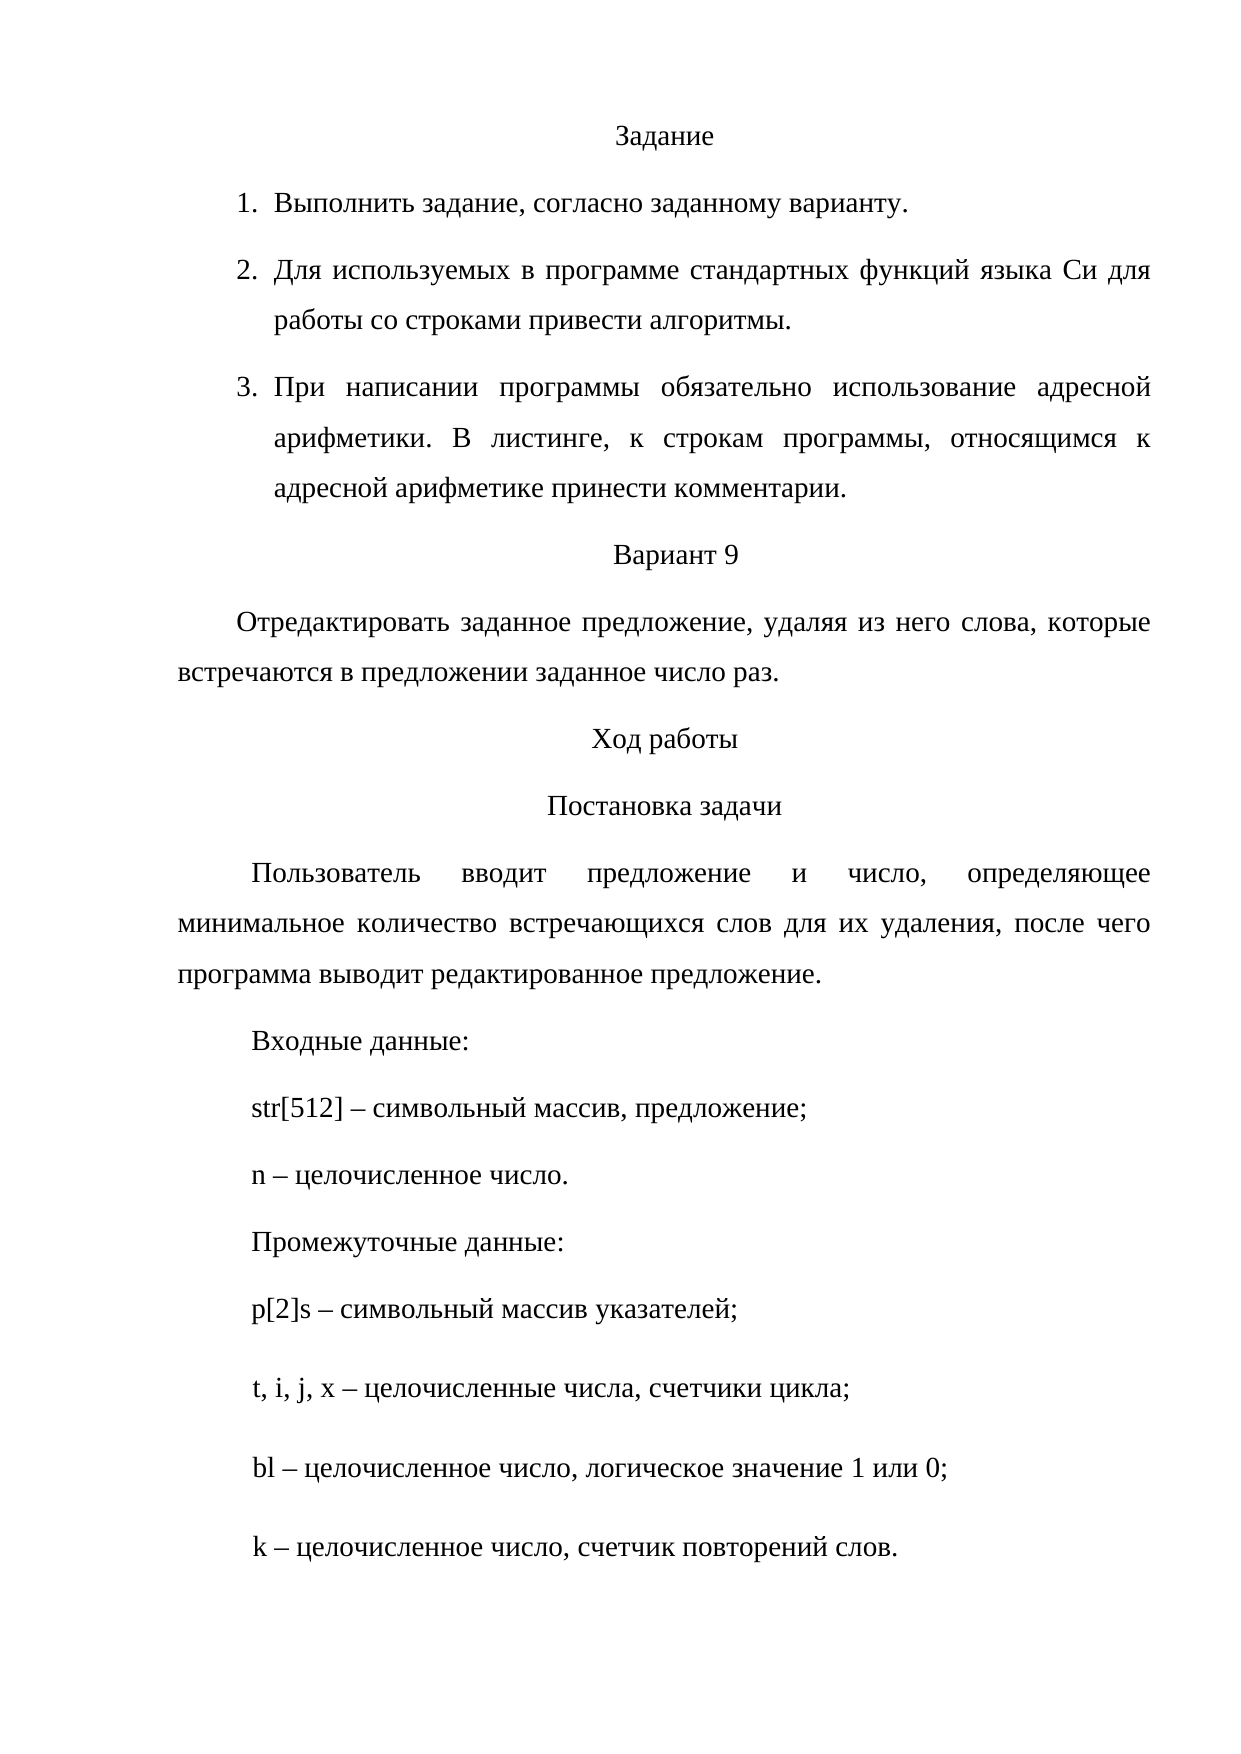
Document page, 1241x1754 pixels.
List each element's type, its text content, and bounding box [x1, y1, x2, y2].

list Выполнить задание, согласно заданному варианту. [236, 185, 1152, 219]
text Входные данные: [177, 1023, 1152, 1056]
subtitle Задание [177, 118, 1152, 152]
list При написании программы обязательно использование адресной арифметики. В листинге, к строкам программы, относящимся к адресной арифметике принести комментарии. [236, 369, 1152, 503]
text Промежуточные данные: [177, 1224, 1152, 1257]
text n – целочисленное число. [177, 1157, 1152, 1190]
text Пользователь вводит предложение и число, определяющее минимальное количество встречающихся слов для их удаления, после чего программа выводит редактированное предложение. [177, 855, 1152, 989]
text Отредактировать заданное предложение, удаляя из него слова, которые встречаются в предложении заданное число раз. [177, 604, 1152, 688]
subtitle Постановка задачи [177, 788, 1152, 822]
text p[2]s – символьный массив указателей; [177, 1291, 1152, 1324]
list k – целочисленное число, счетчик повторений слов. [252, 1529, 1152, 1563]
subtitle Ход работы [177, 721, 1152, 755]
list t, i, j, x – целочисленные числа, счетчики цикла; [252, 1370, 1152, 1404]
text str[512] – символьный массив, предложение; [177, 1090, 1152, 1123]
text Вариант 9 [177, 537, 1152, 571]
list Для используемых в программе стандартных функций языка Си для работы со строками привести алгоритмы. [236, 252, 1152, 336]
list bl – целочисленное число, логическое значение 1 или 0; [252, 1450, 1152, 1483]
